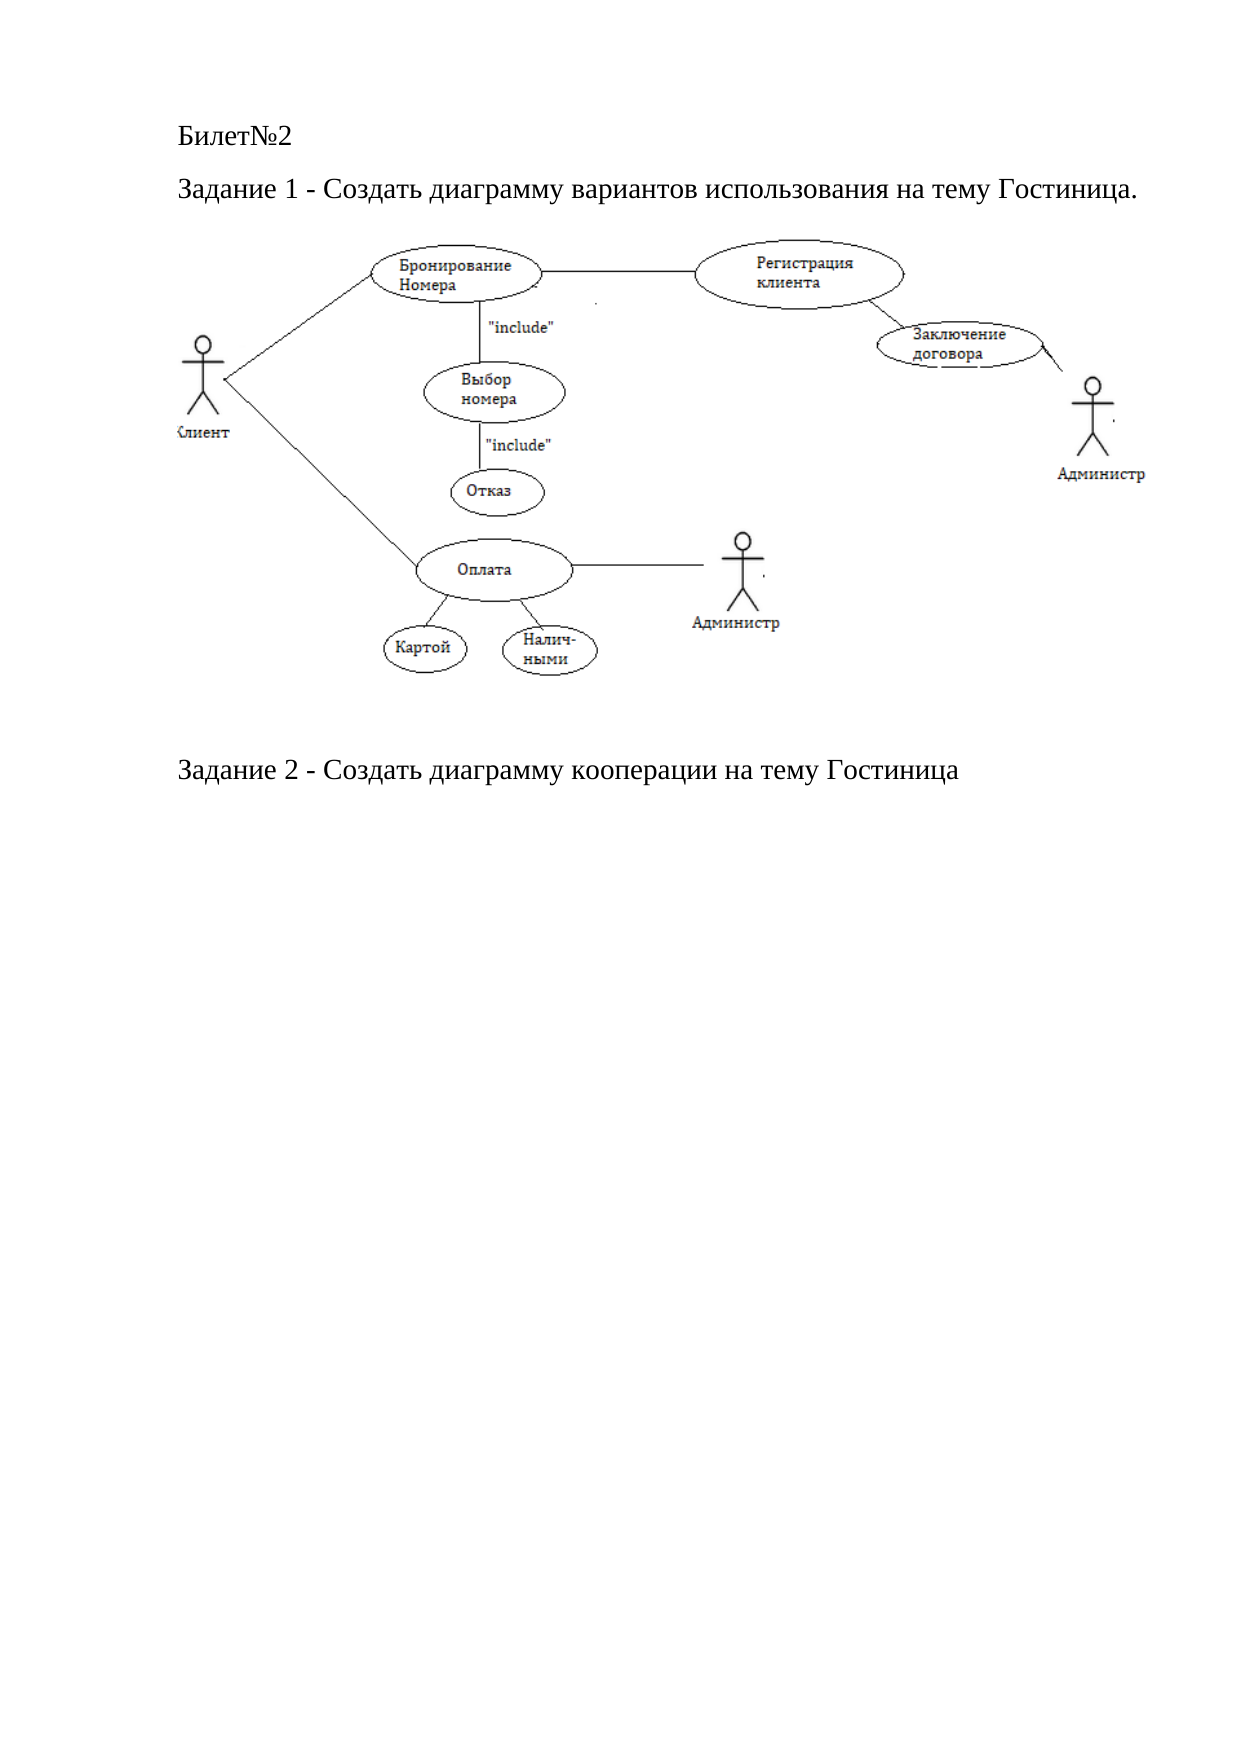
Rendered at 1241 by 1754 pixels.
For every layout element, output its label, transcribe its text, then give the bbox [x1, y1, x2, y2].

text Задание 1 - Создать диаграмму вариантов использования на тему Гостиница. [177, 171, 1152, 204]
text Задание 2 - Создать диаграмму кооперации на тему Гостиница [177, 752, 1152, 786]
picture [177, 223, 1152, 681]
text Билет№2 [177, 118, 1152, 152]
